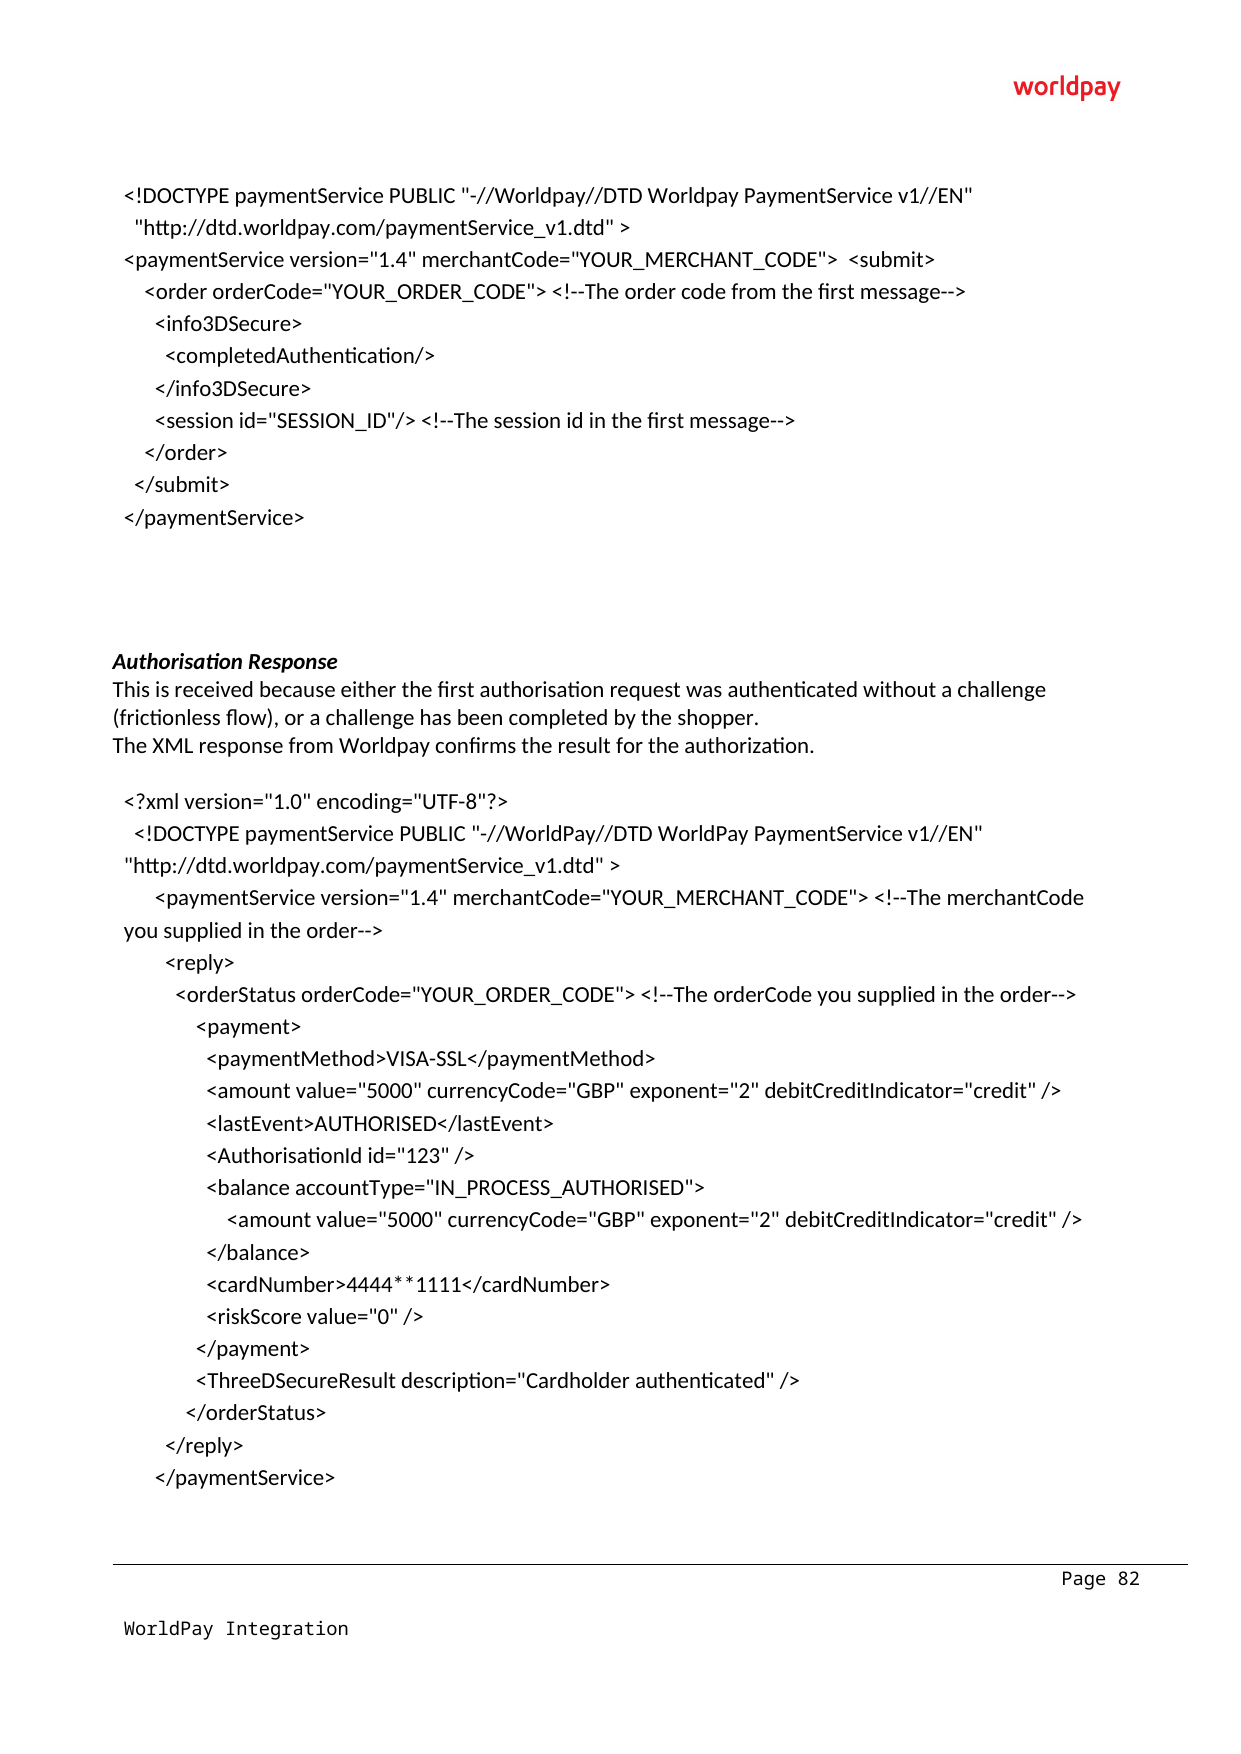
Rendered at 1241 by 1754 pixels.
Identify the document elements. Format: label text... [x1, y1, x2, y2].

text The XML response from Worldpay confirms the result for the authorization. [112, 731, 1128, 759]
picture [1012, 75, 1122, 102]
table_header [113, 181, 1127, 563]
text Authorisation Response [112, 647, 1128, 675]
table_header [113, 787, 1127, 1559]
text This is received because either the first authorisation request was authenticated without a challenge (frictionless flow), or a challenge has been completed by the shopper. [112, 675, 1128, 731]
